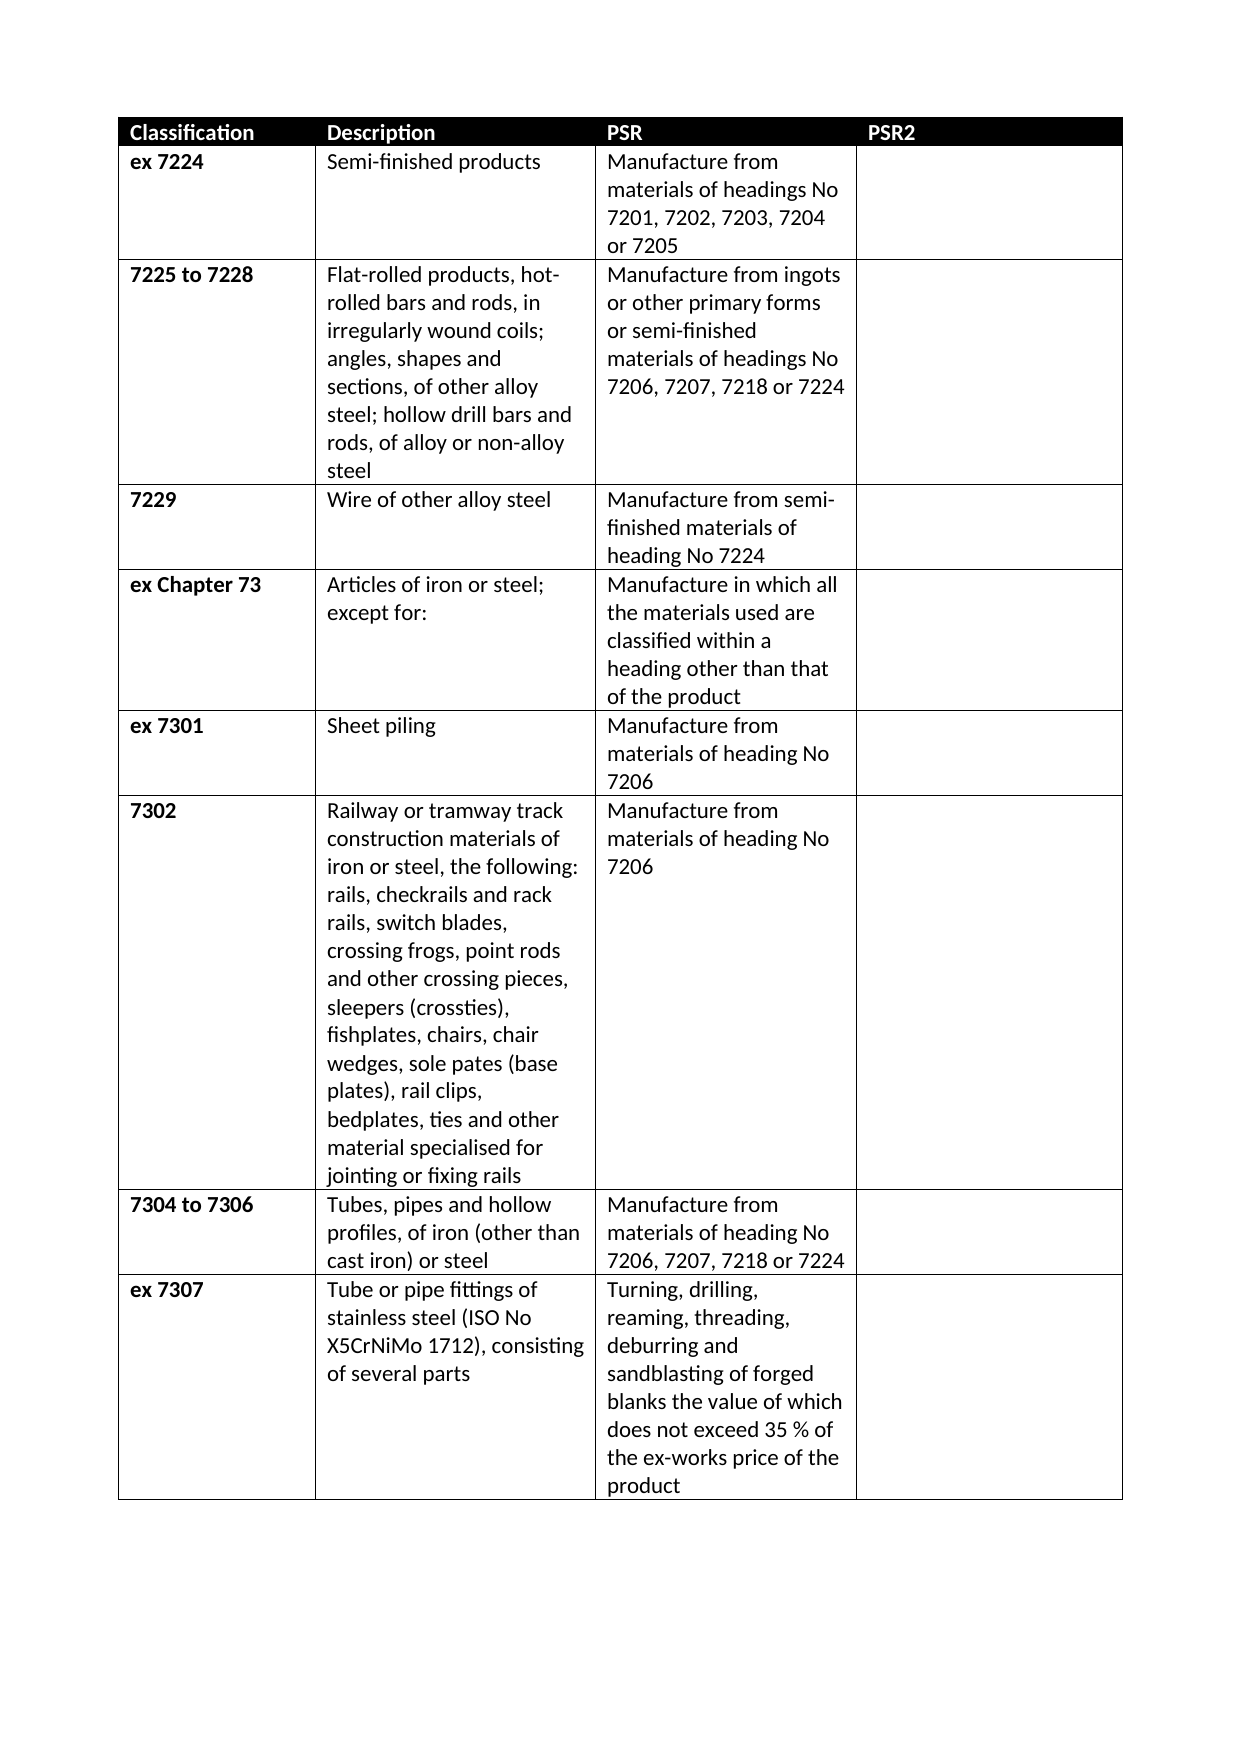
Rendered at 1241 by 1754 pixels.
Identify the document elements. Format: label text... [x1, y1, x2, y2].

table_header Classification [119, 118, 315, 146]
table_cell [857, 570, 1122, 710]
table_cell [857, 485, 1122, 569]
table_cell Manufacture from materials of heading No 7206 [596, 711, 856, 795]
table_cell ex 7224 [119, 146, 315, 259]
table_cell Manufacture from materials of heading No 7206, 7207, 7218 or 7224 [596, 1190, 856, 1274]
table_cell ex Chapter 73 [119, 570, 315, 710]
table_cell 7225 to 7228 [119, 260, 315, 484]
table_header Description [316, 118, 595, 146]
table_cell Manufacture from materials of heading No 7206 [596, 796, 856, 1189]
table_cell Manufacture from semi-finished materials of heading No 7224 [596, 485, 856, 569]
table_header PSR2 [857, 118, 1122, 146]
table_cell Manufacture from ingots or other primary forms or semi-finished materials of headings No 7206, 7207, 7218 or 7224 [596, 260, 856, 484]
table_cell Railway or tramway track construction materials of iron or steel, the following: rails, checkrails and rack rails, switch blades, crossing frogs, point rods and other crossing pieces, sleepers (crossties), fishplates, chairs, chair wedges, sole pates (base plates), rail clips, bedplates, ties and other material specialised for jointing or fixing rails [316, 796, 595, 1189]
table_cell Tube or pipe fittings of stainless steel (ISO No X5CrNiMo 1712), consisting of several parts [316, 1275, 595, 1499]
table_cell 7229 [119, 485, 315, 569]
table_cell Flat-rolled products, hot-rolled bars and rods, in irregularly wound coils; angles, shapes and sections, of other alloy steel; hollow drill bars and rods, of alloy or non-alloy steel [316, 260, 595, 484]
table_cell Tubes, pipes and hollow profiles, of iron (other than cast iron) or steel [316, 1190, 595, 1274]
table_cell Articles of iron or steel; except for: [316, 570, 595, 710]
table_cell Sheet piling [316, 711, 595, 795]
table_cell [857, 711, 1122, 795]
table_cell Manufacture from materials of headings No 7201, 7202, 7203, 7204 or 7205 [596, 146, 856, 259]
table_cell Manufacture in which all the materials used are classified within a heading other than that of the product [596, 570, 856, 710]
table_cell ex 7301 [119, 711, 315, 795]
table_cell [857, 1275, 1122, 1499]
table_cell Semi-finished products [316, 146, 595, 259]
table_cell [857, 146, 1122, 259]
table_cell [857, 1190, 1122, 1274]
table_header PSR [596, 118, 856, 146]
table_cell 7304 to 7306 [119, 1190, 315, 1274]
table_cell [857, 796, 1122, 1189]
table_cell [857, 260, 1122, 484]
table_cell ex 7307 [119, 1275, 315, 1499]
table_cell Wire of other alloy steel [316, 485, 595, 569]
table_cell 7302 [119, 796, 315, 1189]
